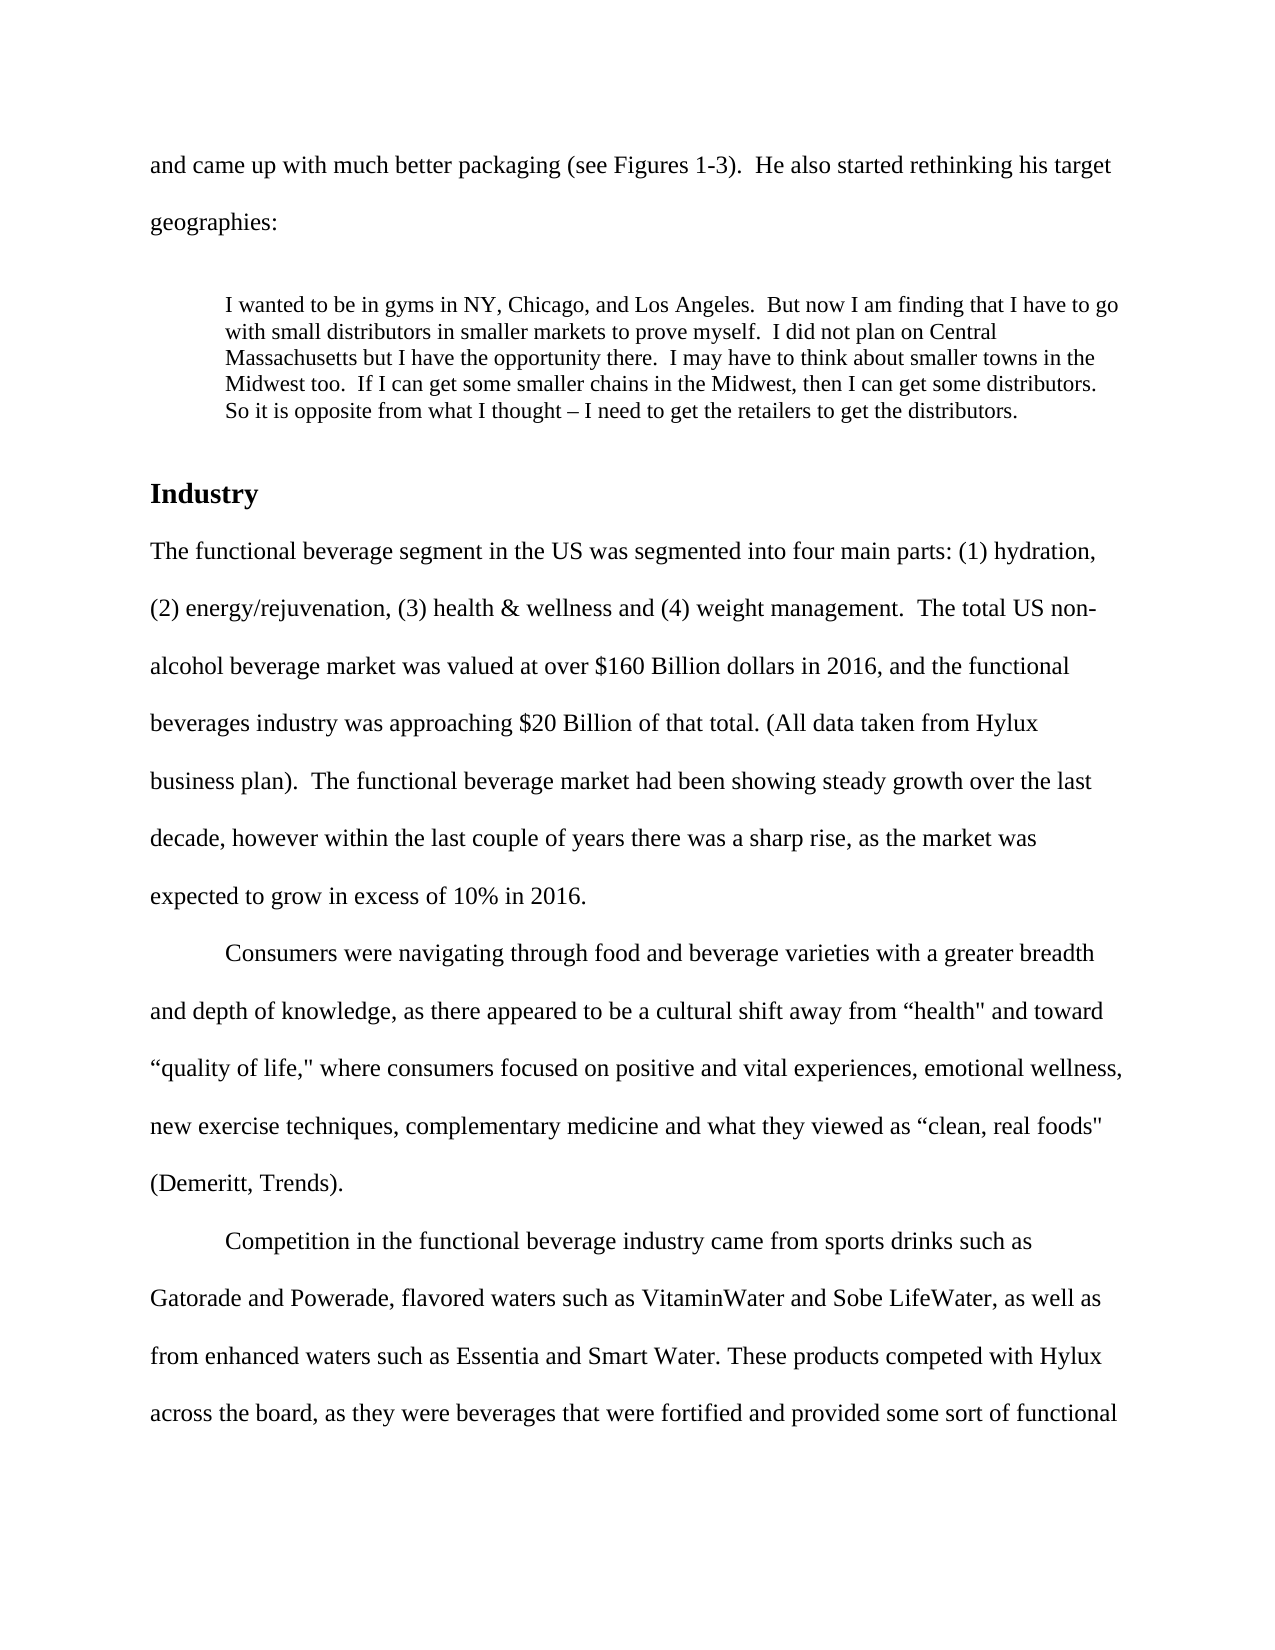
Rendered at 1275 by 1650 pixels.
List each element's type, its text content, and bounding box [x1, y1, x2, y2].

text Industry [150, 476, 1125, 509]
text I wanted to be in gyms in NY, Chicago, and Los Angeles. But now I am finding that I have to go with small distributors in smaller markets to prove myself. I did not plan on Central Massachusetts but I have the opportunity there. I may have to think about smaller towns in the Midwest too. If I can get some smaller chains in the Midwest, then I can get some distributors. So it is opposite from what I thought – I need to get the retailers to get the distributors. [225, 291, 1125, 423]
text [150, 1226, 1125, 1427]
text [150, 150, 1125, 236]
text Consumers were navigating through food and beverage varieties with a greater breadth and depth of knowledge, as there appeared to be a cultural shift away from “health" and toward “quality of life," where consumers focused on positive and vital experiences, emotional wellness, new exercise techniques, complementary medicine and what they viewed as “clean, real foods" (Demeritt, Trends). [150, 938, 1125, 1197]
text The functional beverage segment in the US was segmented into four main parts: (1) hydration, (2) energy/rejuvenation, (3) health & wellness and (4) weight management. The total US non-alcohol beverage market was valued at over $160 Billion dollars in 2016, and the functional beverages industry was approaching $20 Billion of that total. (All data taken from Hylux business plan). The functional beverage market had been showing steady growth over the last decade, however within the last couple of years there was a sharp rise, as the market was expected to grow in excess of 10% in 2016. [150, 536, 1125, 909]
